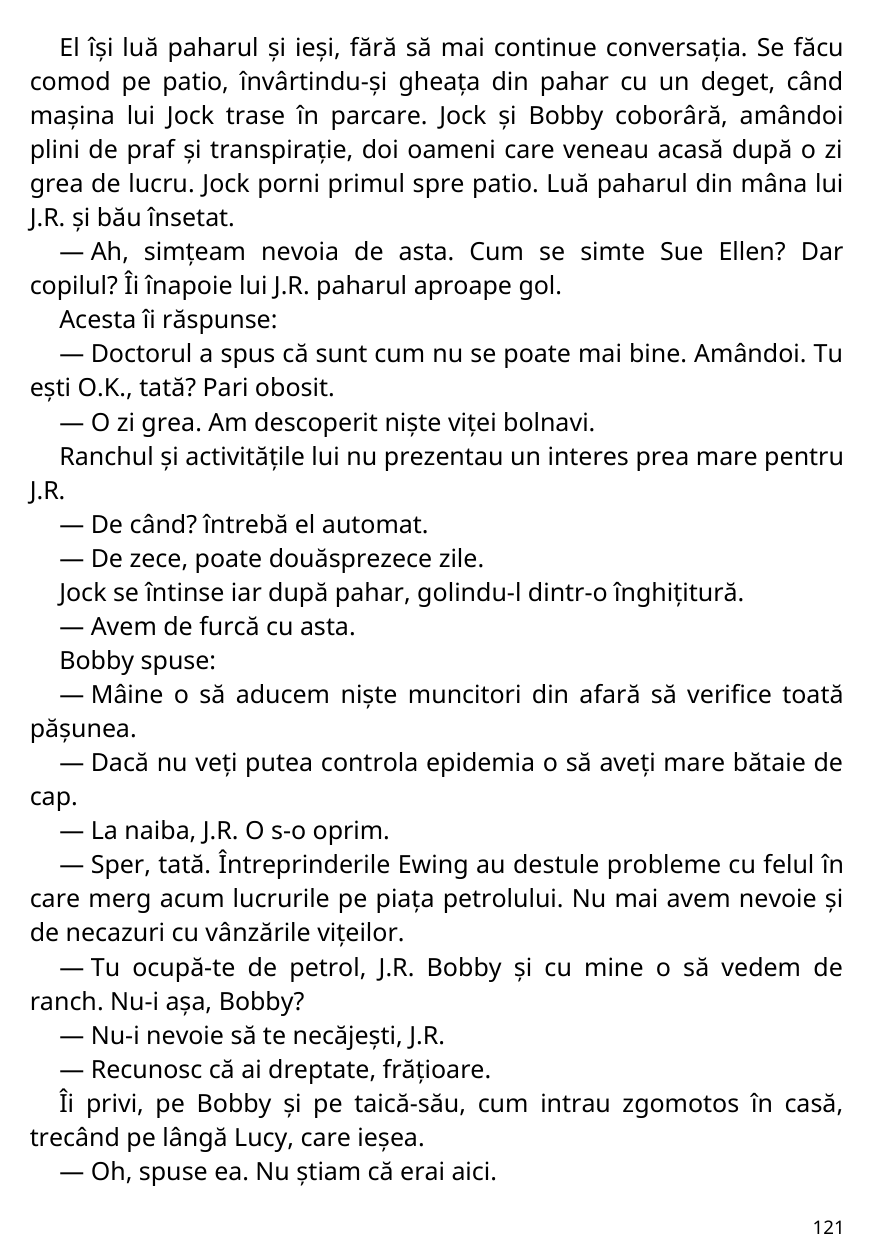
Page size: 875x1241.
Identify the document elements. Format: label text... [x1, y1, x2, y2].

text — La naiba, J.R. O s-o oprim. [29, 813, 844, 847]
text — Recunosc că ai dreptate, frățioare. [29, 1051, 844, 1085]
text — Sper, tată. Întreprinderile Ewing au destule probleme cu felul în care merg acum lucrurile pe piața petrolului. Nu mai avem nevoie și de necazuri cu vânzările vițeilor. [29, 847, 844, 949]
text — Nu-i nevoie să te necăjești, J.R. [29, 1017, 844, 1051]
text — O zi grea. Am descoperit niște viței bolnavi. [29, 404, 844, 438]
text — De când? întrebă el automat. [29, 506, 844, 540]
text — De zece, poate douăsprezece zile. [29, 540, 844, 574]
text — Tu ocupă-te de petrol, J.R. Bobby și cu mine o să vedem de ranch. Nu-i așa, Bobby? [29, 949, 844, 1017]
text Îi privi, pe Bobby și pe taică-său, cum intrau zgomotos în casă, trecând pe lângă Lucy, care ieșea. [29, 1085, 844, 1153]
text — Doctorul a spus că sunt cum nu se poate mai bine. Amândoi. Tu ești O.K., tată? Pari obosit. [29, 336, 844, 404]
text — Mâine o să aducem niște muncitori din afară să verifice toată pășunea. [29, 677, 844, 745]
text — Dacă nu veți putea controla epidemia o să aveți mare bătaie de cap. [29, 745, 844, 813]
text Jock se întinse iar după pahar, golindu-l dintr-o înghițitură. [29, 574, 844, 608]
text — Ah, simțeam nevoia de asta. Cum se simte Sue Ellen? Dar copilul? Îi înapoie lui J.R. paharul aproape gol. [29, 234, 844, 302]
text El își luă paharul și ieși, fără să mai continue conversația. Se făcu comod pe patio, învârtindu-și gheața din pahar cu un deget, când mașina lui Jock trase în parcare. Jock și Bobby coborâră, amândoi plini de praf și transpirație, doi oameni care veneau acasă după o zi grea de lucru. Jock porni primul spre patio. Luă paharul din mâna lui J.R. și bău însetat. [29, 29, 844, 234]
text Acesta îi răspunse: [29, 302, 844, 336]
text Ranchul și activitățile lui nu prezentau un interes prea mare pentru J.R. [29, 438, 844, 506]
text — Oh, spuse ea. Nu știam că erai aici. [29, 1153, 844, 1188]
text Bobby spuse: [29, 643, 844, 677]
text — Avem de furcă cu asta. [29, 608, 844, 643]
